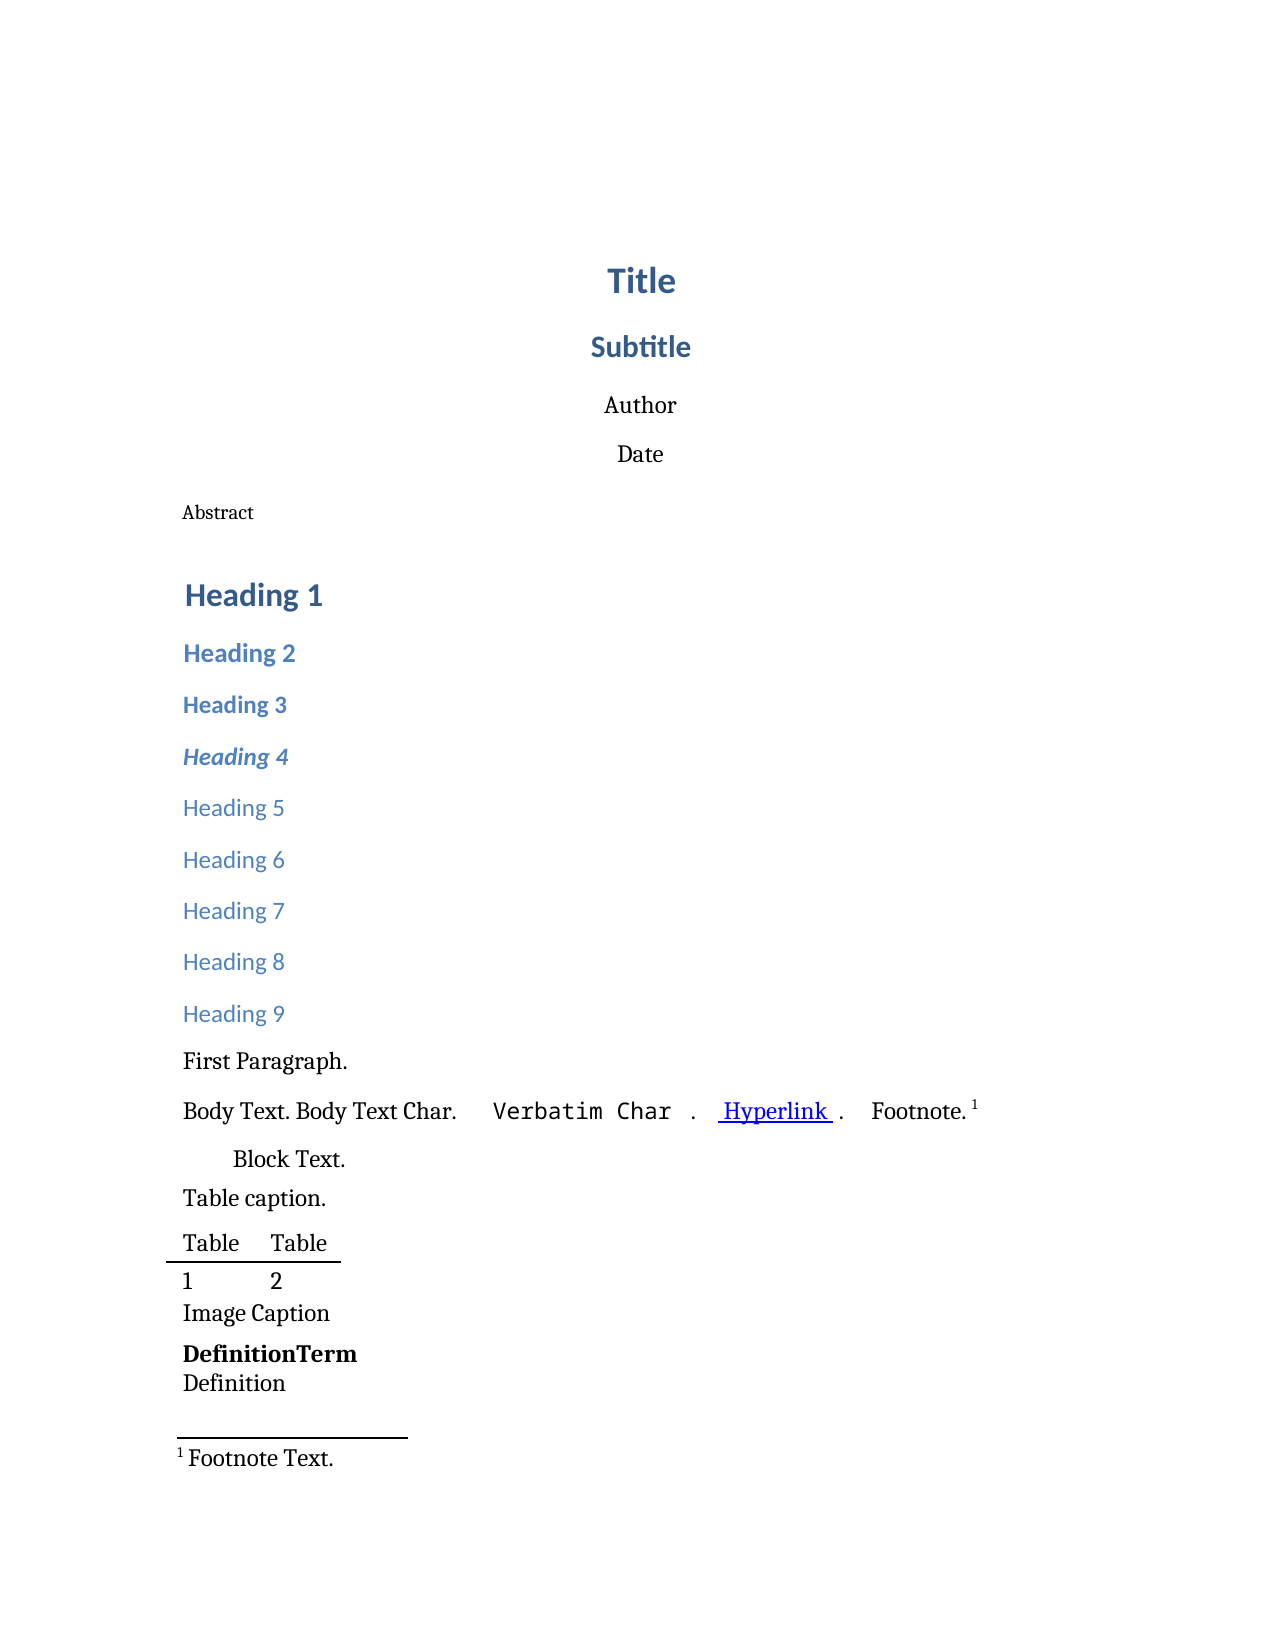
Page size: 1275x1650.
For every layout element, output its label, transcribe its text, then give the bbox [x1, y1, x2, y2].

text Block Text. [227, 1144, 1048, 1173]
subtitle Subtitle [177, 328, 1098, 366]
text First Paragraph. [177, 1047, 1098, 1076]
text Body Text. Body Text Char. Verbatim Char . Hyperlink . Footnote. [177, 1094, 1098, 1126]
subtitle Heading 6 [177, 844, 1098, 874]
table_header Table [254, 1225, 341, 1261]
subtitle Heading 4 [177, 741, 1098, 772]
subtitle Heading 9 [177, 998, 1098, 1028]
table_header Table [166, 1225, 254, 1261]
table_cell 1 [166, 1263, 254, 1299]
subtitle Heading 1 [177, 574, 1098, 615]
text Definition [177, 1369, 1098, 1398]
text Table caption. [177, 1184, 1098, 1212]
text DefinitionTerm [177, 1340, 1098, 1369]
subtitle Heading 3 [177, 690, 1098, 720]
text Image Caption [177, 1299, 1098, 1328]
subtitle Heading 7 [177, 895, 1098, 926]
subtitle Heading 8 [177, 946, 1098, 977]
text Date [177, 440, 1098, 469]
subtitle Heading 2 [177, 636, 1098, 669]
text Abstract [177, 500, 1098, 524]
table_cell 2 [254, 1263, 341, 1299]
title Title [177, 257, 1098, 303]
subtitle Heading 5 [177, 792, 1098, 823]
text Author [177, 391, 1098, 419]
